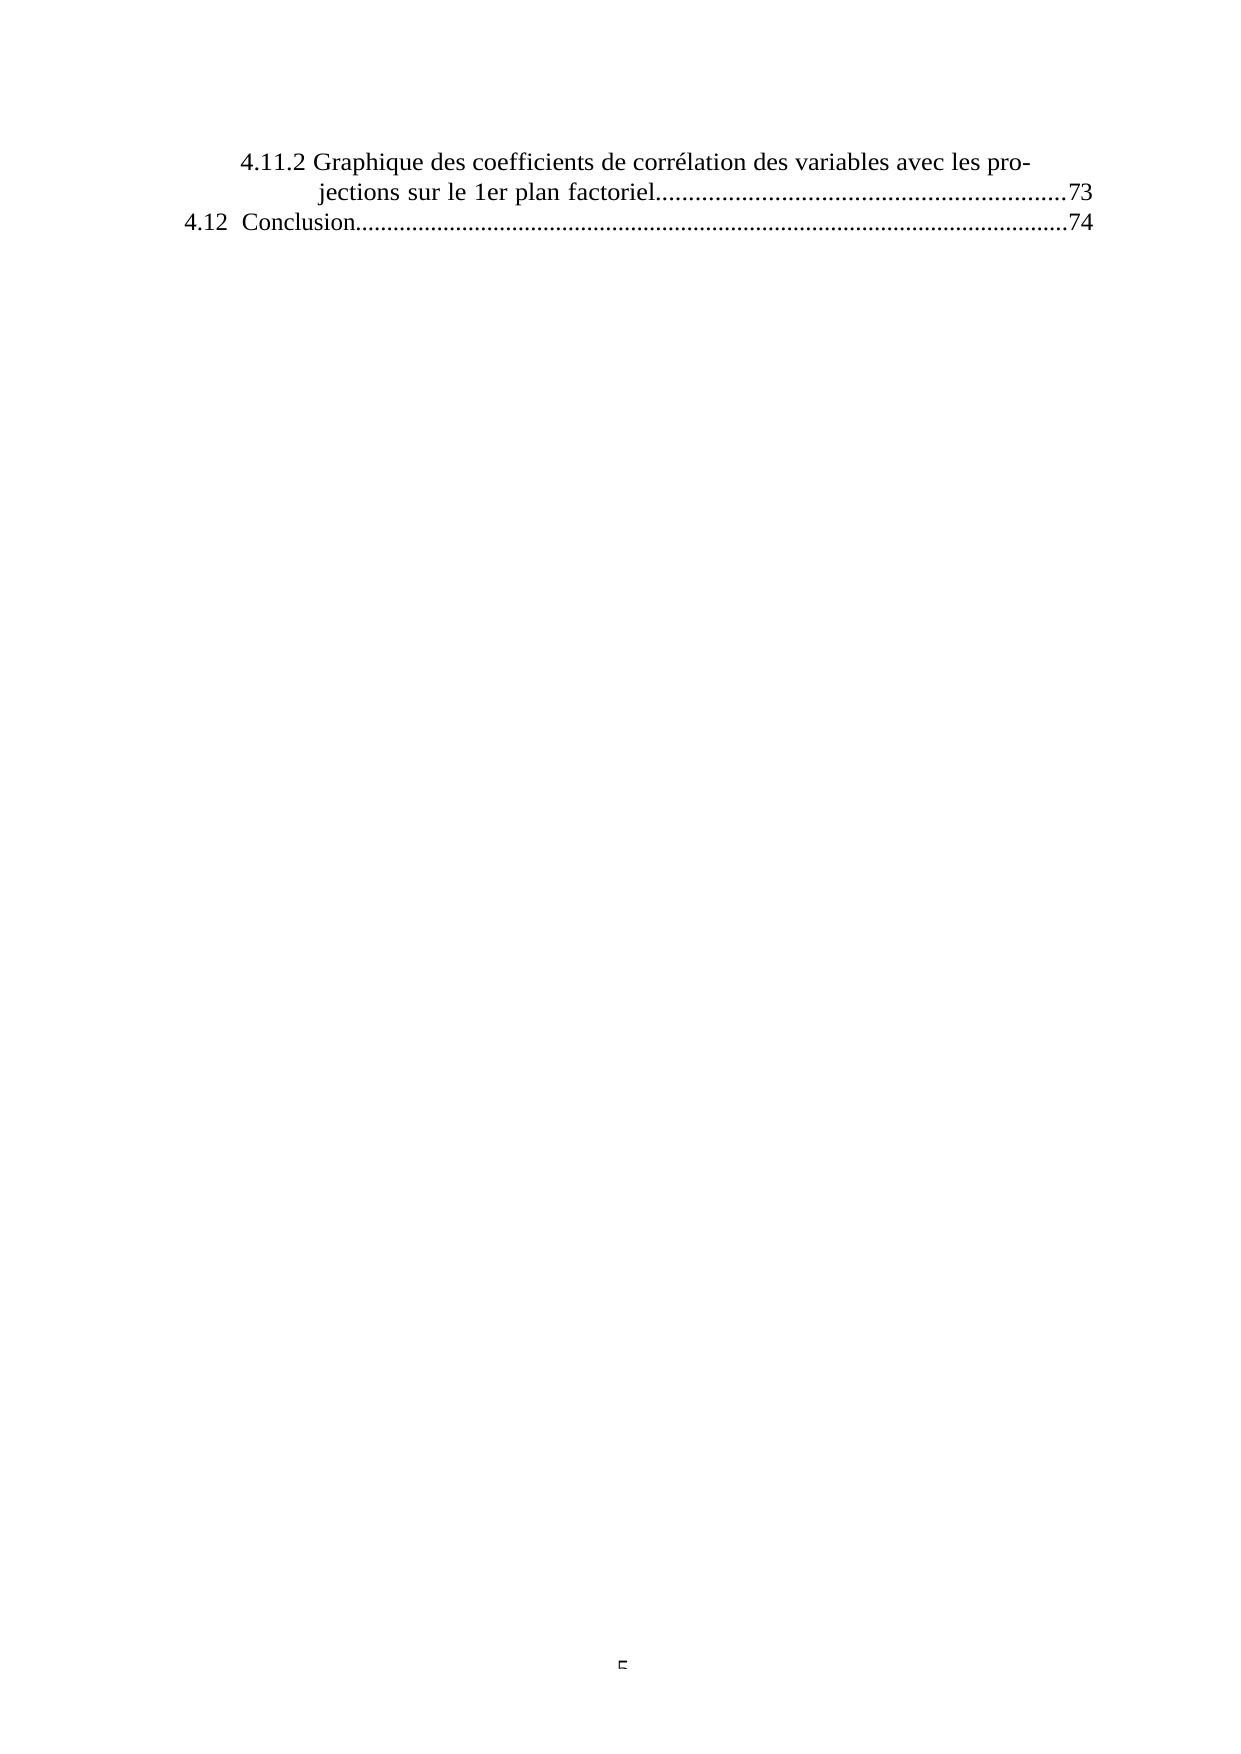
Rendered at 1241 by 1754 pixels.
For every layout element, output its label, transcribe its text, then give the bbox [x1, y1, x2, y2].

text 4.12 Conclusion 74 [184, 207, 1194, 236]
text 4.11.2 Graphique des coefficients de corrélation des variables avec les pro- jections sur le 1er plan factoriel 73 [240, 147, 1093, 206]
